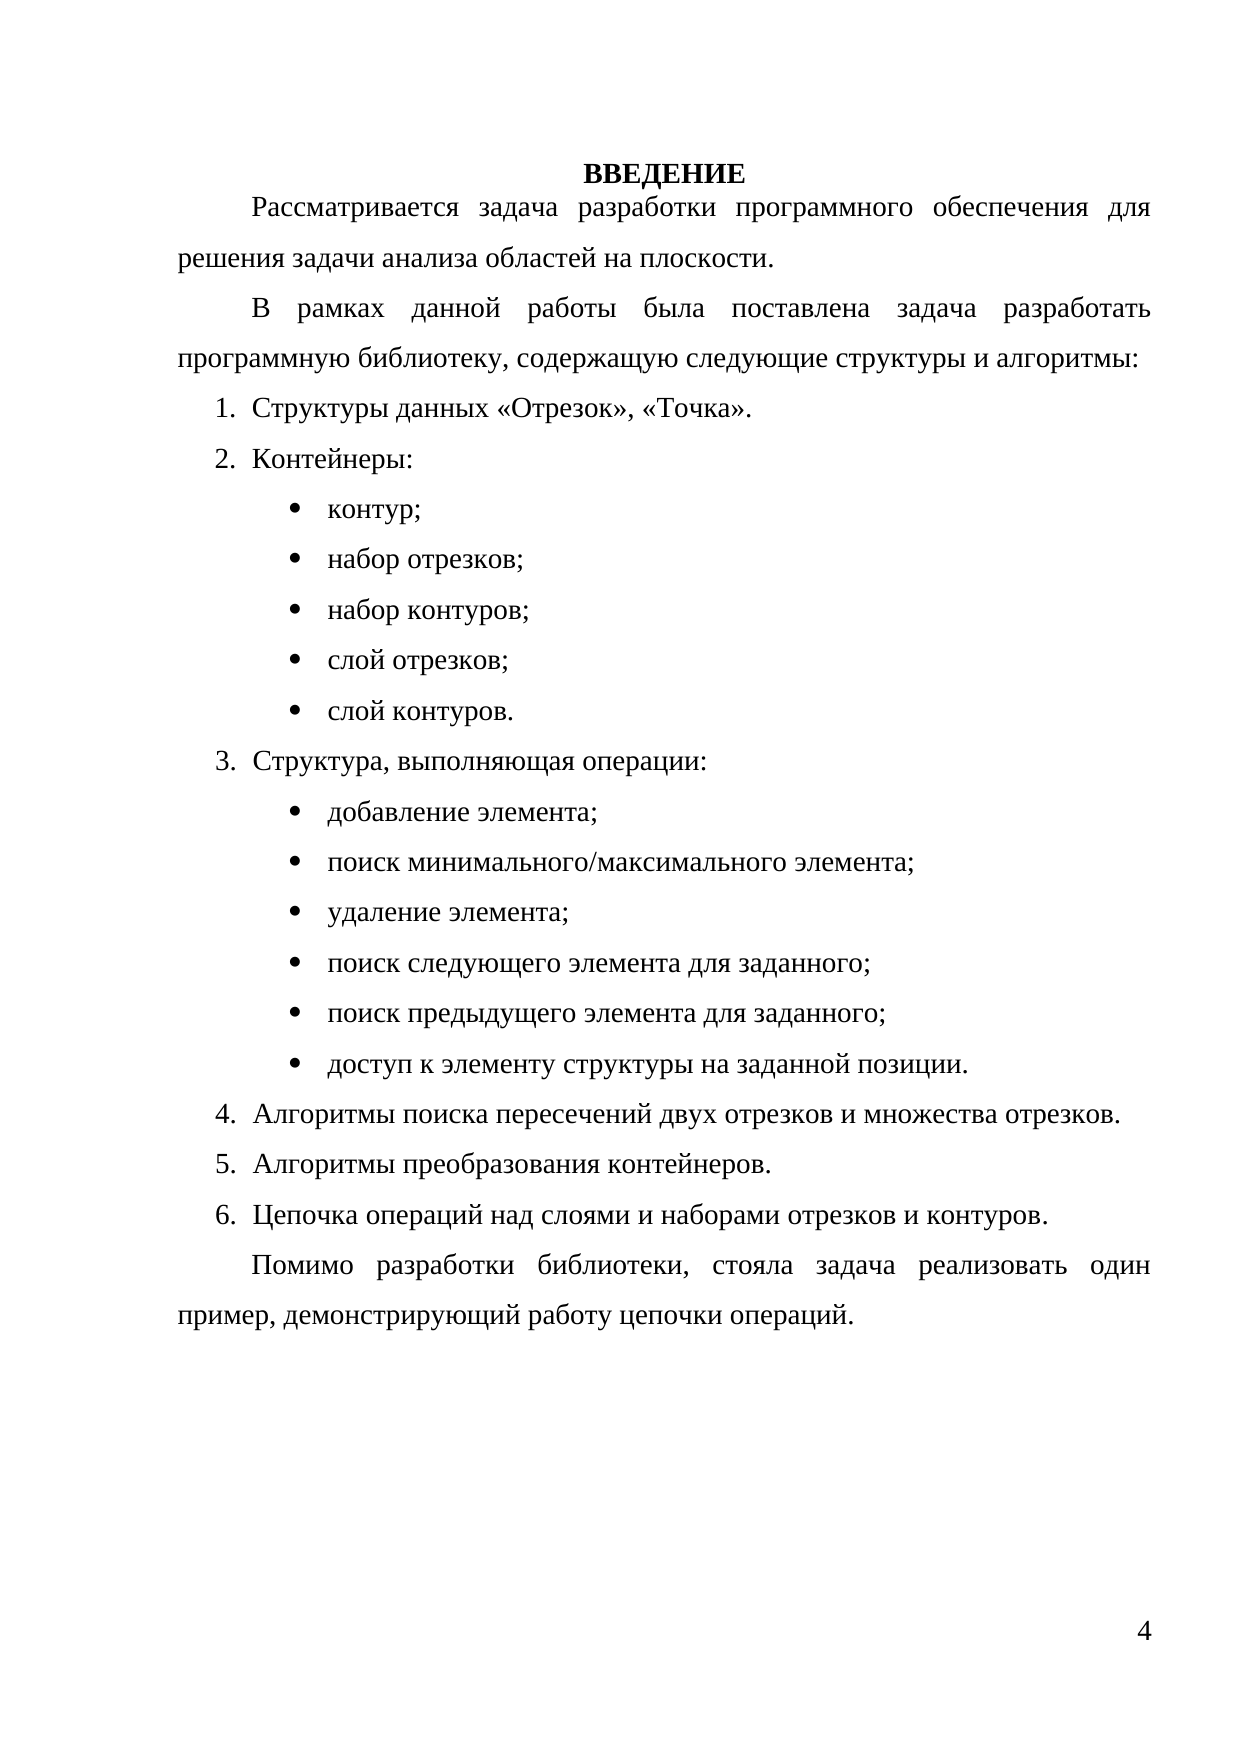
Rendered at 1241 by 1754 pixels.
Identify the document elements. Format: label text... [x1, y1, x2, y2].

list контур; [290, 491, 1152, 525]
text Рассматривается задача разработки программного обеспечения для решения задачи анализа областей на плоскости. [177, 189, 1152, 273]
list набор отрезков; [290, 542, 1152, 575]
list поиск минимального/максимального элемента; [290, 844, 1152, 878]
subtitle ВВЕДЕНИЕ [177, 156, 1152, 189]
text В рамках данной работы была поставлена задача разработать программную библиотеку, содержащую следующие структуры и алгоритмы: [177, 290, 1152, 374]
list Алгоритмы поиска пересечений двух отрезков и множества отрезков. [215, 1096, 1152, 1130]
list доступ к элементу структуры на заданной позиции. [290, 1046, 1152, 1079]
list Алгоритмы преобразования контейнеров. [215, 1146, 1152, 1180]
list слой контуров. [290, 693, 1152, 727]
list набор контуров; [290, 592, 1152, 626]
list удаление элемента; [290, 894, 1152, 928]
list Структуры данных «Отрезок», «Точка». [214, 391, 1152, 424]
text Помимо разработки библиотеки, стояла задача реализовать один пример, демонстрирующий работу цепочки операций. [177, 1247, 1152, 1331]
list Цепочка операций над слоями и наборами отрезков и контуров. [215, 1197, 1152, 1230]
list Контейнеры: [214, 441, 1152, 474]
list поиск следующего элемента для заданного; [290, 945, 1152, 978]
list Структура, выполняющая операции: [215, 743, 1152, 777]
list добавление элемента; [290, 794, 1152, 827]
list слой отрезков; [290, 642, 1152, 676]
list поиск предыдущего элемента для заданного; [290, 995, 1152, 1029]
